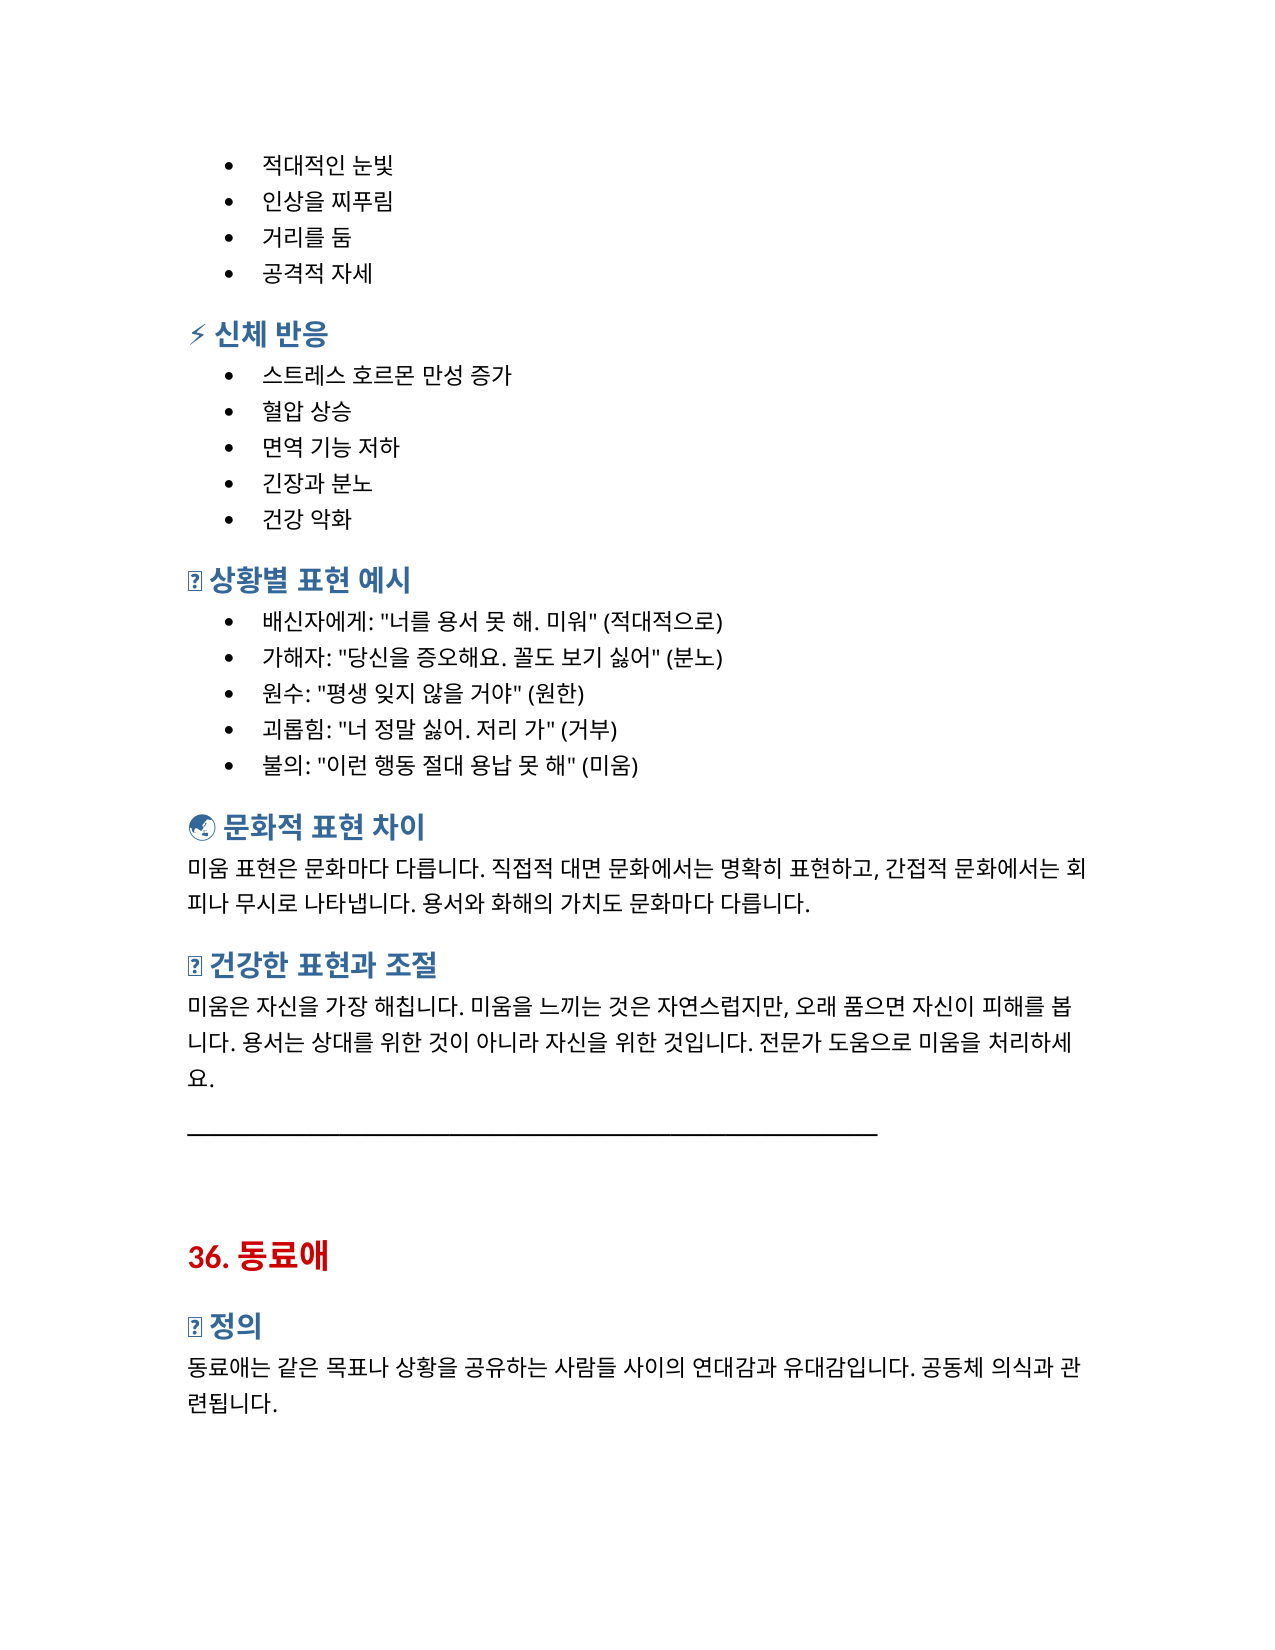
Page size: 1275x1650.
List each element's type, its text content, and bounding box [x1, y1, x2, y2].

list 혈압 상승 [225, 396, 1087, 427]
subtitle 🎯 건강한 표현과 조절 [187, 945, 1087, 985]
subtitle 📝 상황별 표현 예시 [187, 561, 1087, 600]
list 배신자에게: "너를 용서 못 해. 미워" (적대적으로) [225, 606, 1087, 638]
subtitle 🌏 문화적 표현 차이 [187, 807, 1087, 847]
list 인상을 찌푸림 [225, 186, 1087, 217]
list 스트레스 호르몬 만성 증가 [225, 360, 1087, 391]
list 가해자: "당신을 증오해요. 꼴도 보기 싫어" (분노) [225, 642, 1087, 673]
list 불의: "이런 행동 절대 용납 못 해" (미움) [225, 750, 1087, 781]
subtitle 💡 정의 [187, 1306, 1087, 1346]
list 긴장과 분노 [225, 468, 1087, 499]
list 면역 기능 저하 [225, 432, 1087, 463]
list 적대적인 눈빛 [225, 150, 1087, 181]
list 괴롭힘: "너 정말 싫어. 저리 가" (거부) [225, 714, 1087, 745]
subtitle ⚡ 신체 반응 [187, 314, 1087, 354]
subtitle 36. 동료애 [187, 1233, 1087, 1278]
list 거리를 둠 [225, 222, 1087, 253]
text 미움 표현은 문화마다 다릅니다. 직접적 대면 문화에서는 명확히 표현하고, 간접적 문화에서는 회피나 무시로 나타냅니다. 용서와 화해의 가치도 문화마다 다릅니다. [187, 852, 1087, 920]
text 동료애는 같은 목표나 상황을 공유하는 사람들 사이의 연대감과 유대감입니다. 공동체 의식과 관련됩니다. [187, 1352, 1087, 1419]
text ────────────────────────────────────────────────── [187, 1119, 1087, 1151]
list 원수: "평생 잊지 않을 거야" (원한) [225, 678, 1087, 709]
list 공격적 자세 [225, 258, 1087, 289]
list 건강 악화 [225, 504, 1087, 535]
text 미움은 자신을 가장 해칩니다. 미움을 느끼는 것은 자연스럽지만, 오래 품으면 자신이 피해를 봅니다. 용서는 상대를 위한 것이 아니라 자신을 위한 것입니다. 전문가 도움으로 미움을 처리하세요. [187, 991, 1087, 1094]
